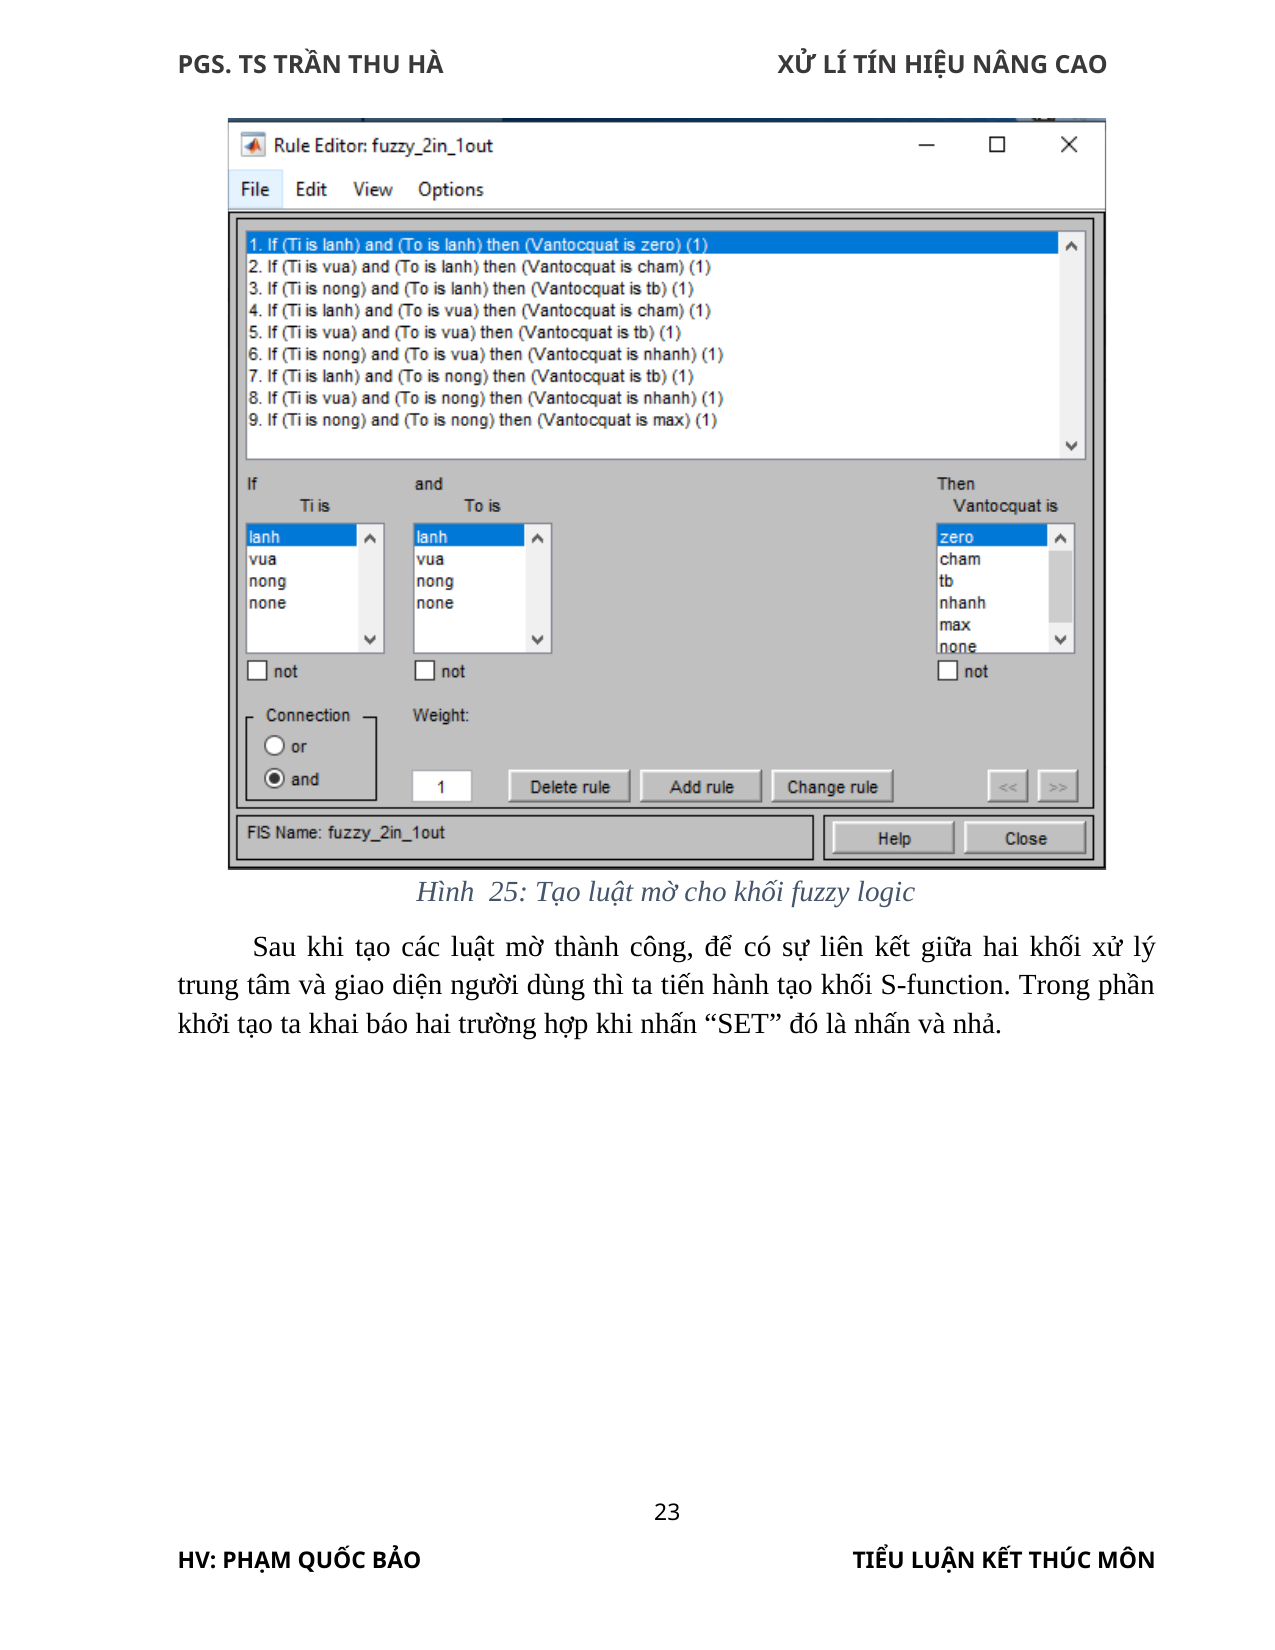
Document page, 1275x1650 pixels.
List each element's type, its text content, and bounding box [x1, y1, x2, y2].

text Hình 25: Tạo luật mờ cho khối fuzzy logic [177, 874, 1157, 908]
picture [227, 118, 1107, 870]
text Sau khi tạo các luật mờ thành công, để có sự liên kết giữa hai khối xử lý trung tâm và giao diện người dùng thì ta tiến hành tạo khối S-function. Trong phần khởi tạo ta khai báo hai trường hợp khi nhấn “SET” đó là nhấn và nhả. [177, 929, 1157, 1039]
